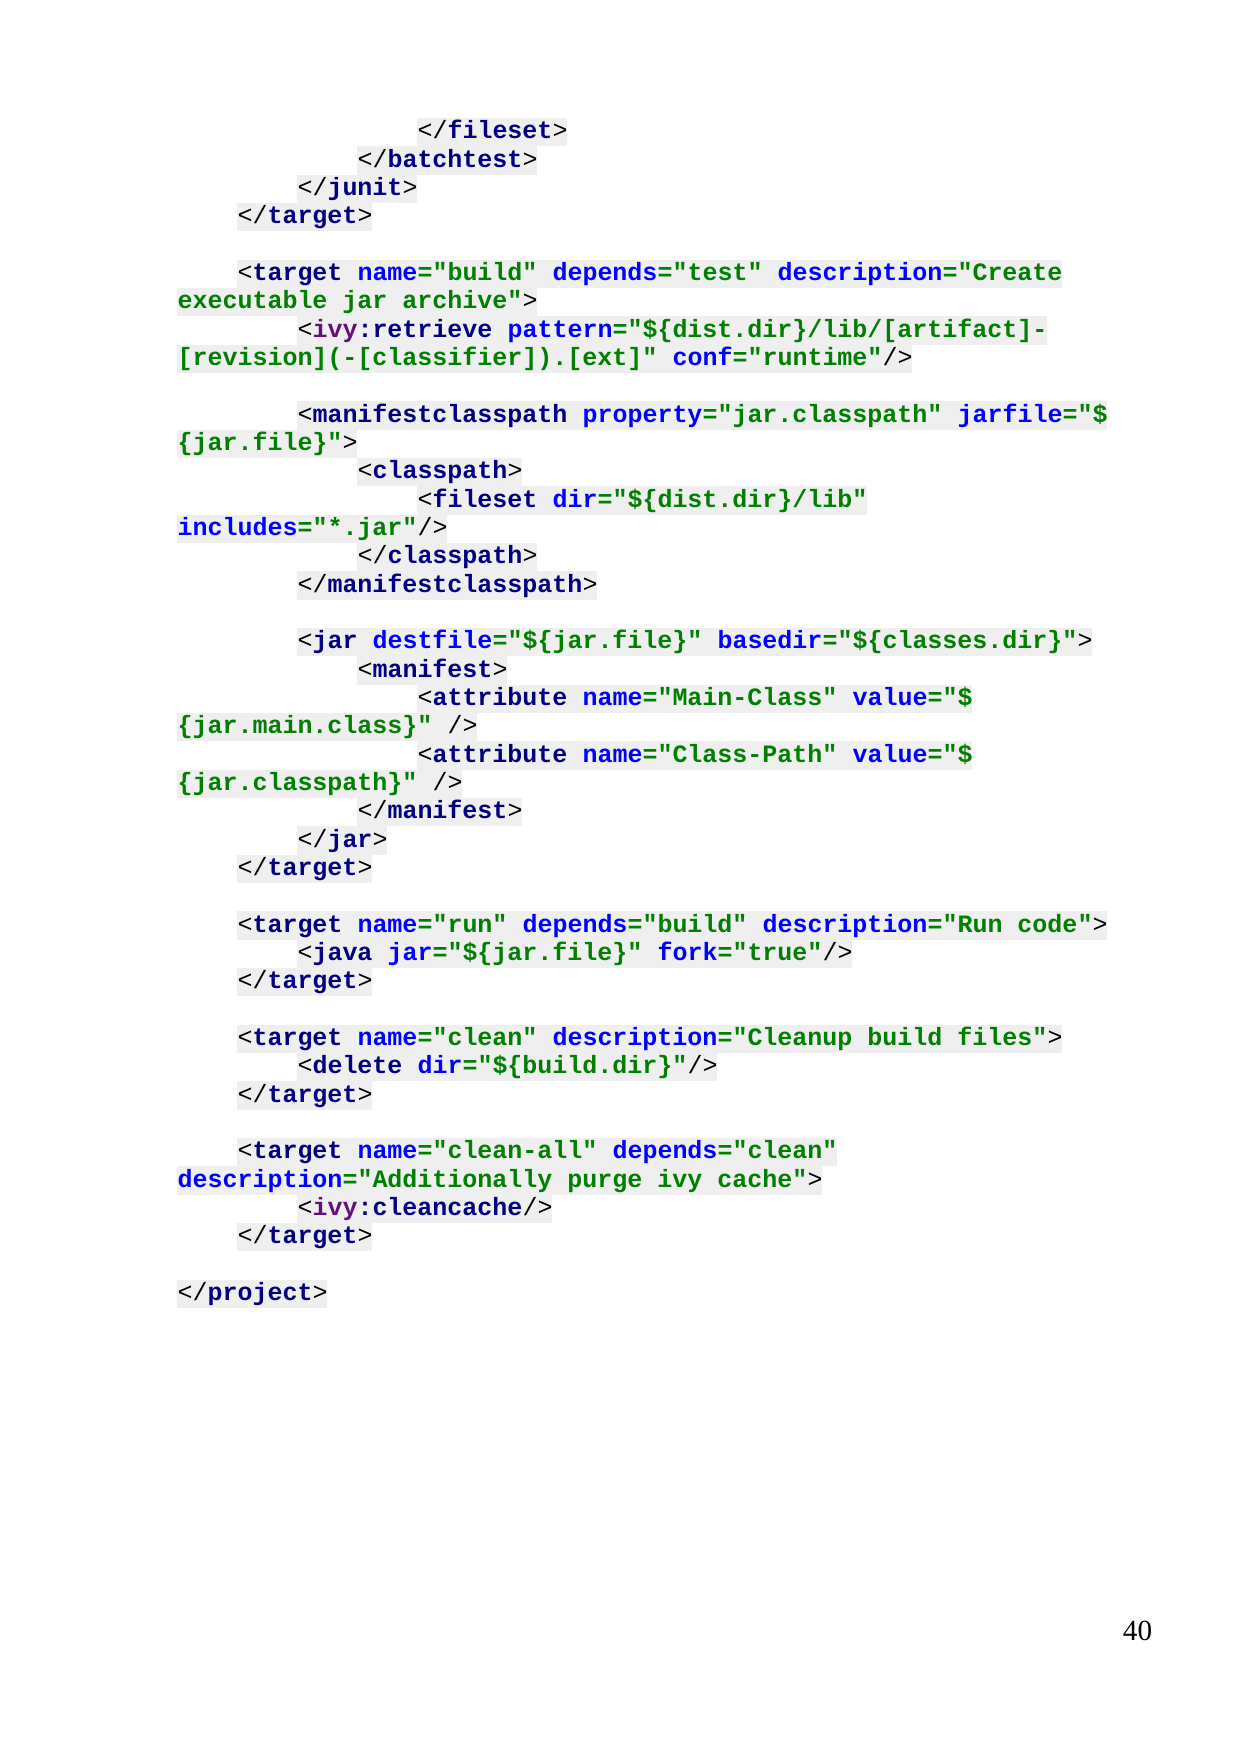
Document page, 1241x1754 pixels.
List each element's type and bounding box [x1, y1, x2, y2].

text [177, 118, 1152, 1308]
